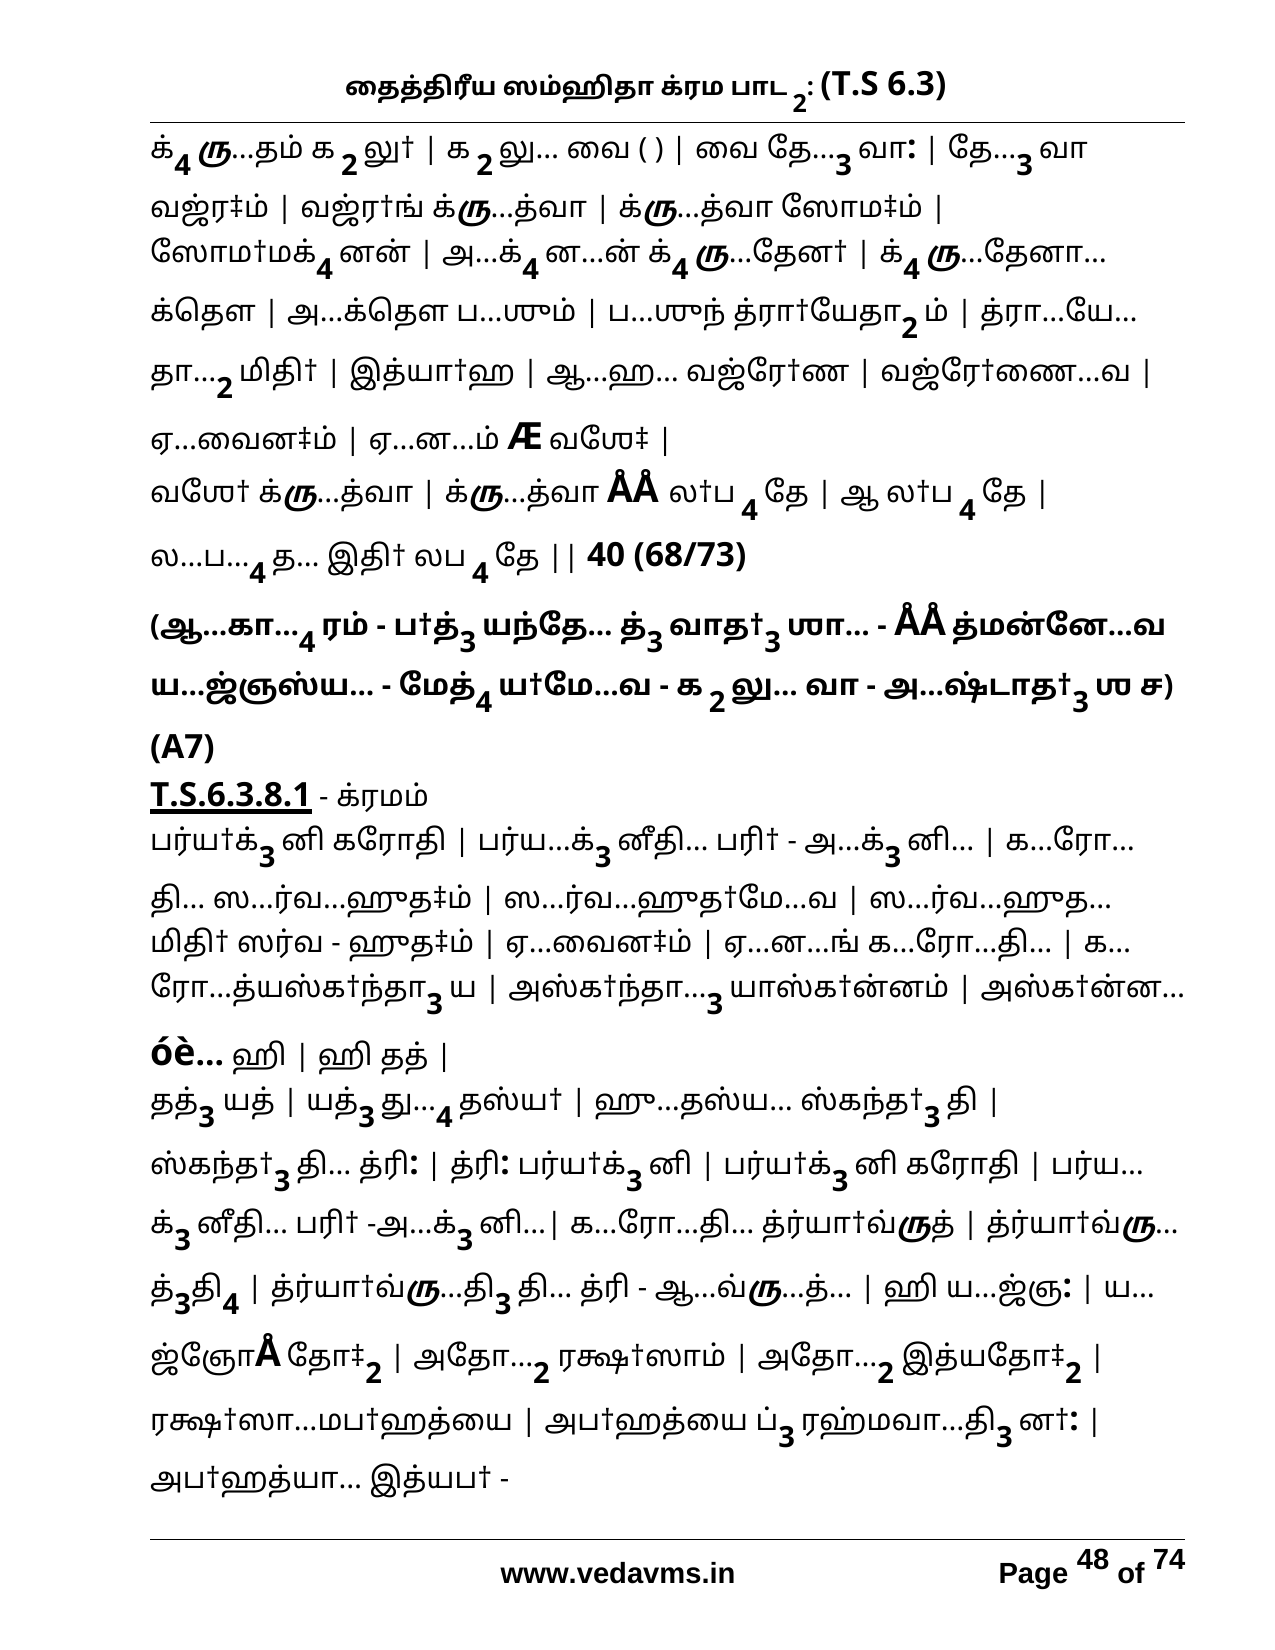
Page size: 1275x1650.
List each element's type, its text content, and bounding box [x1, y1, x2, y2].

text (ஆ…கா…4ரம் - ப†த்3யந்தே… த்3வாத†3ஶா… - ÅÅத்மன்னே…வ ய…ஜ்ஞஸ்ய… - மேத்4ய†மே…வ - க2லு… வா - அ…ஷ்டாத†3ஶ ச) (A7) [150, 595, 1185, 768]
text T.S.6.3.8.1 - க்ரமம் [150, 770, 1185, 817]
